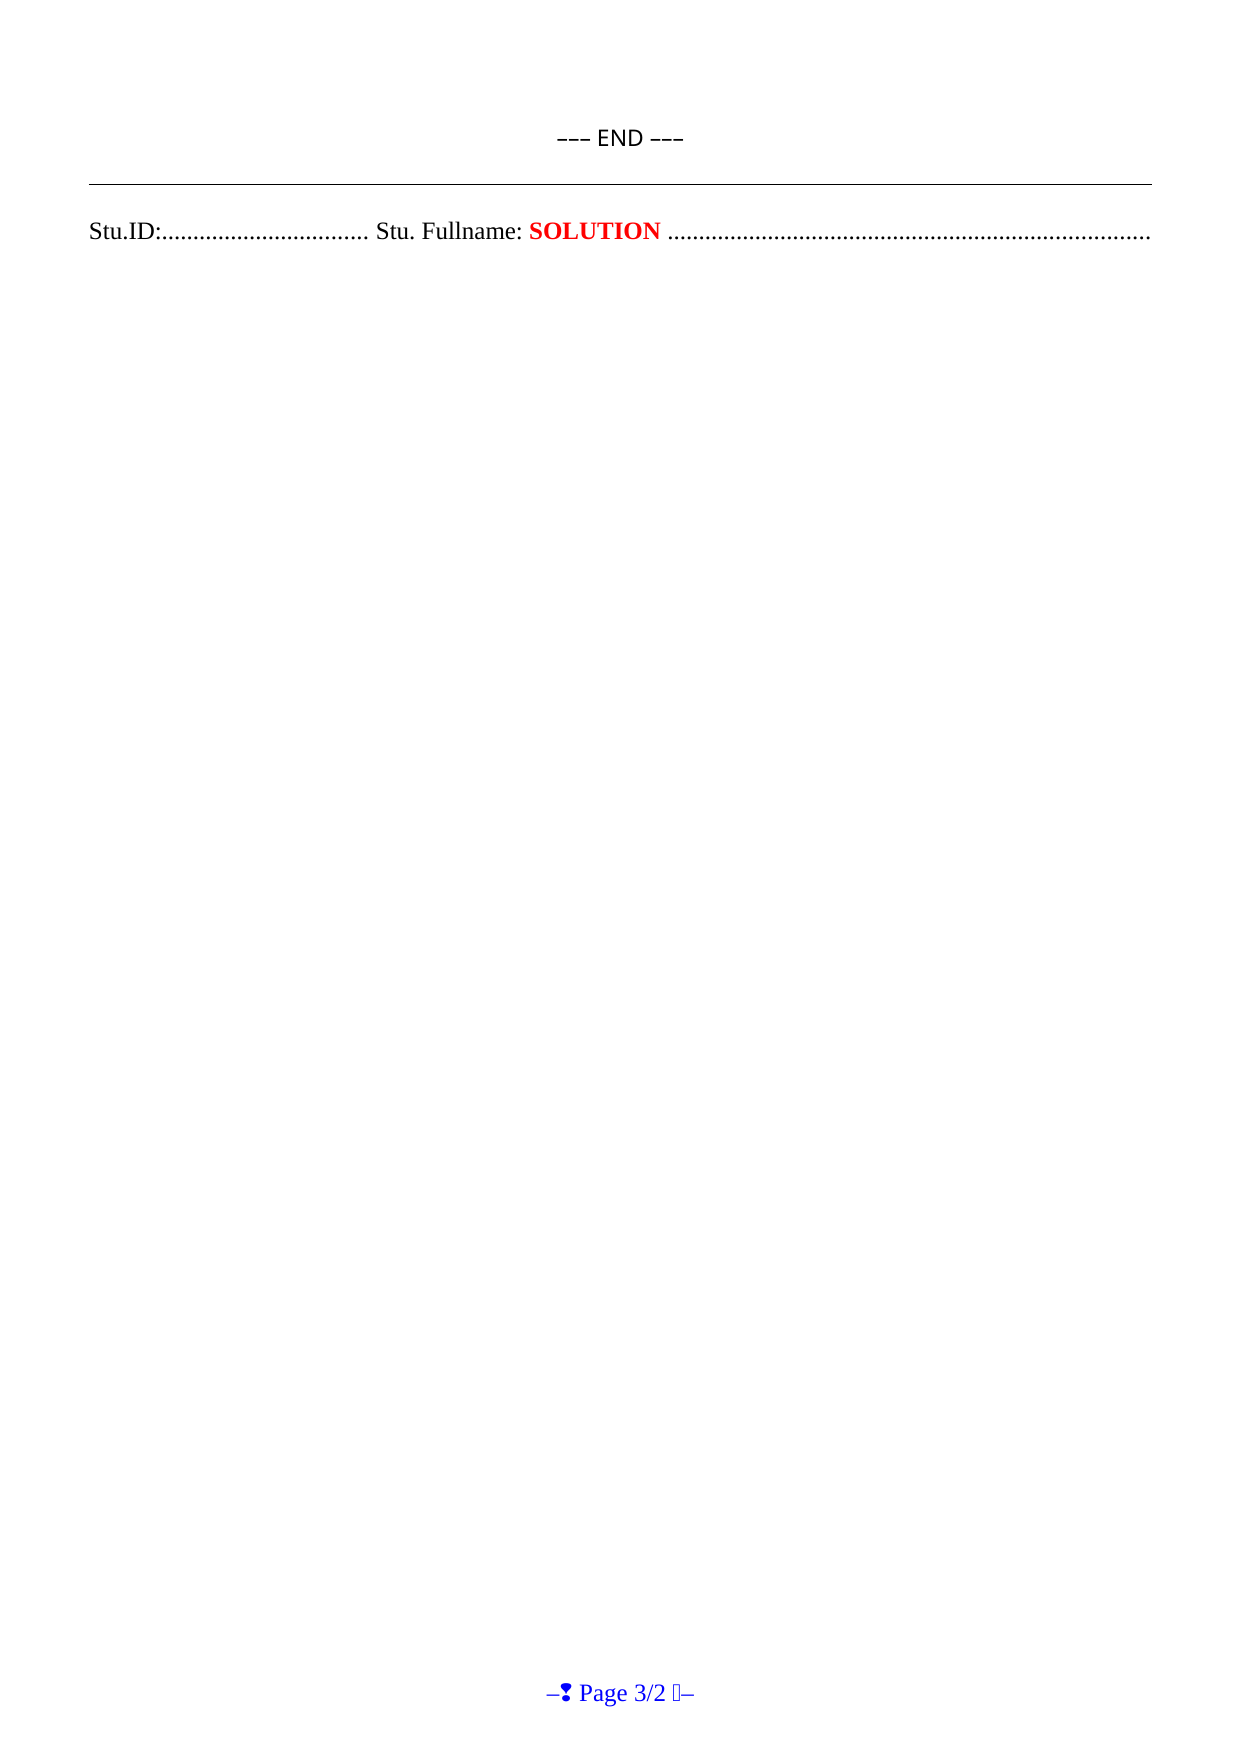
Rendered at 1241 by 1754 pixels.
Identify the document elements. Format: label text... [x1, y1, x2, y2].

text Stu.ID: Stu. Fullname: SOLUTION [89, 213, 1152, 245]
text ––– END ––– [89, 122, 1152, 153]
